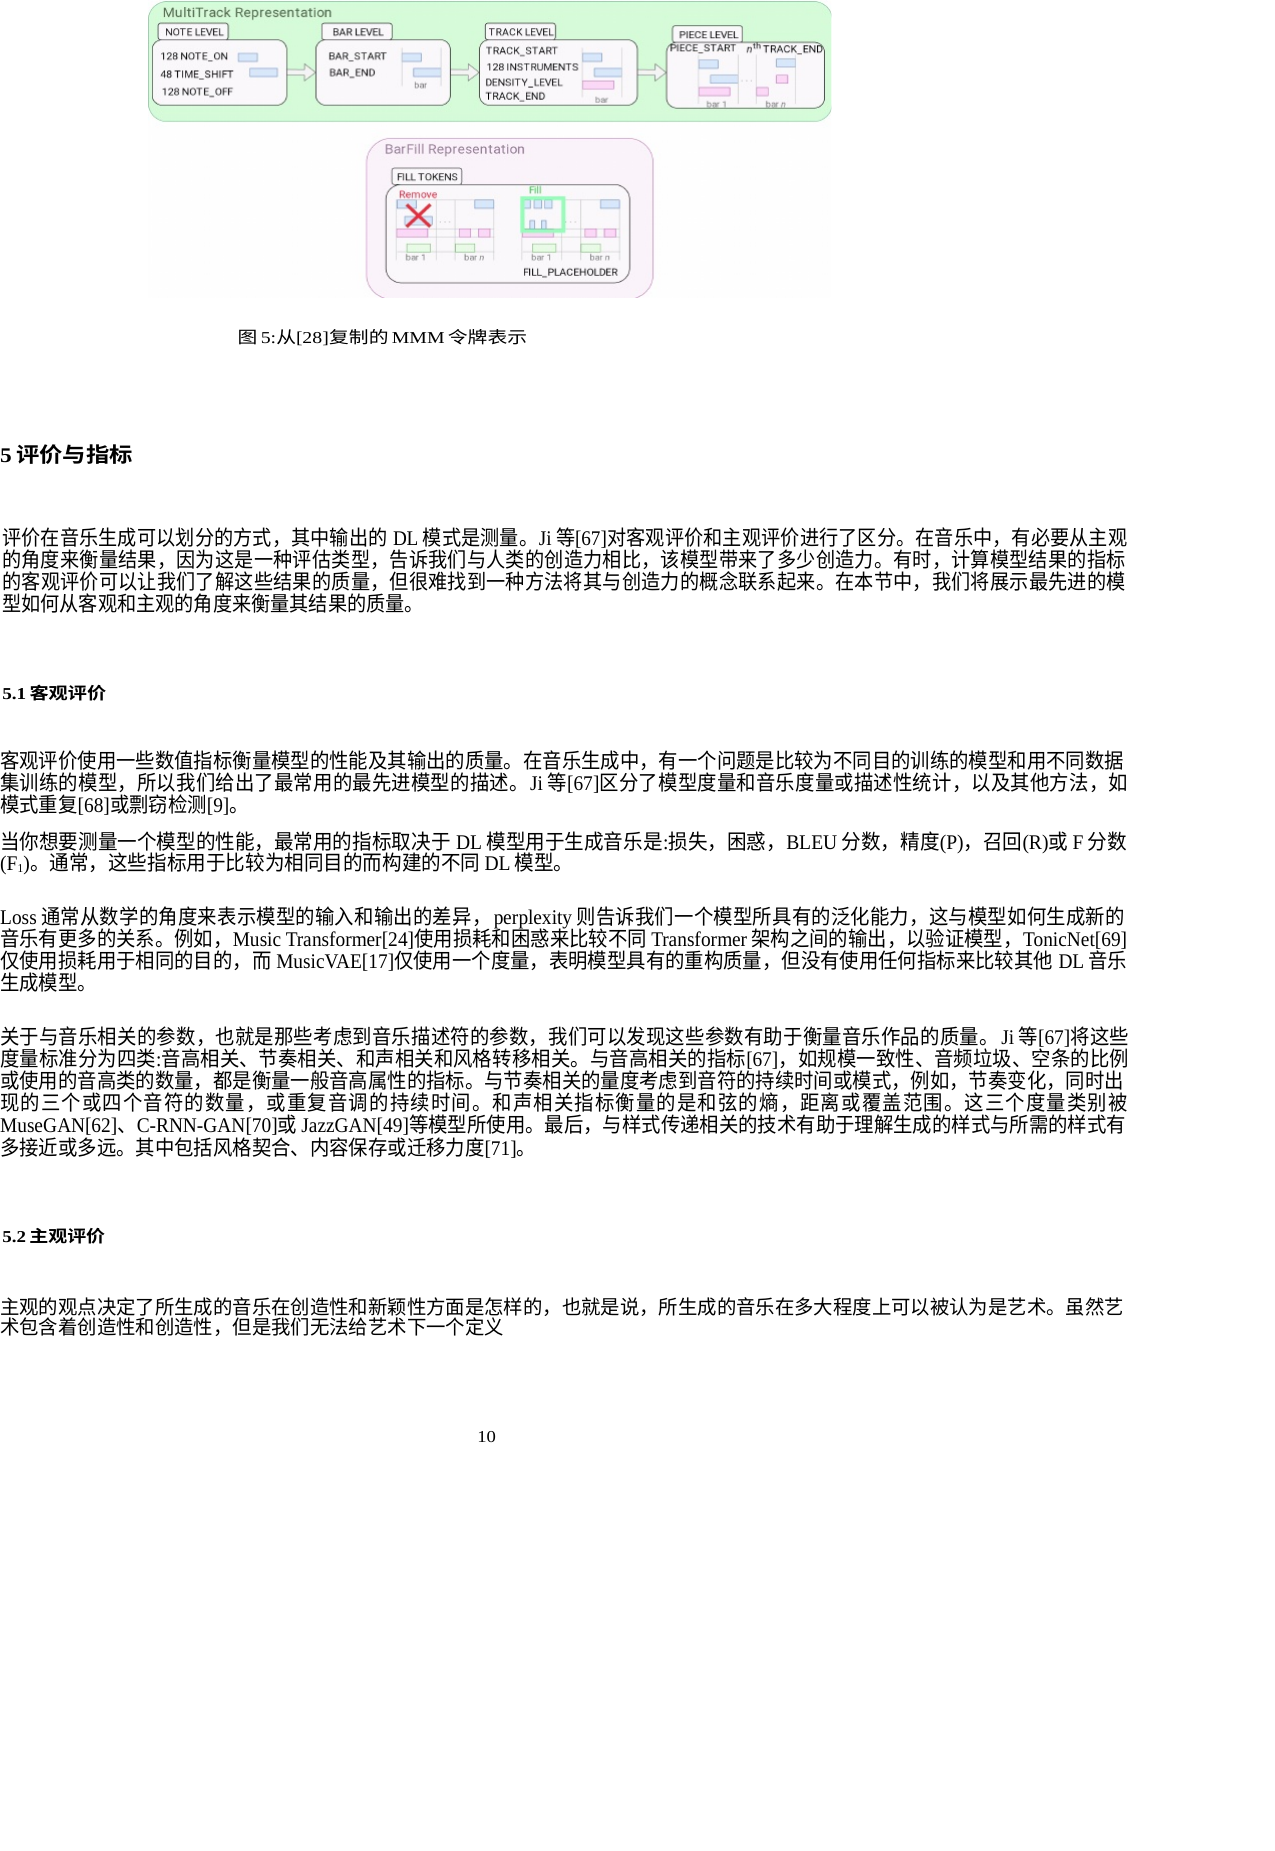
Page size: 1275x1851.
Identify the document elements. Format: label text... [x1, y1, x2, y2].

text 10 [477, 1386, 646, 1446]
text 5.1客观评价 [2, 653, 383, 702]
text 图5:从[28]复制的MMM令牌表示 [237, 315, 889, 347]
text 客观评价使用一些数值指标衡量模型的性能及其输出的质量。在音乐生成中，有一个问题是比较为不同目的训练的模型和用不同数据集训练的模型，所以我们给出了最常用的最先进模型的描述。Ji等[67]区分了模型度量和音乐度量或描述性统计，以及其他方法，如模式重复[68]或剽窃检测[9]。 [0, 729, 1129, 816]
text Loss通常从数学的角度来表示模型的输入和输出的差异，perplexity则告诉我们一个模型所具有的泛化能力，这与模型如何生成新的音乐有更多的关系。例如，Music Transformer[24]使用损耗和困惑来比较不同Transformer架构之间的输出，以验证模型，TonicNet[69]仅使用损耗用于相同的目的，而MusicVAE[17]仅使用一个度量，表明模型具有的重构质量，但没有使用任何指标来比较其他DL音乐生成模型。 [0, 893, 1127, 994]
text 当你想要测量一个模型的性能，最常用的指标取决于DL模型用于生成音乐是:损失，困惑，BLEU分数，精度(P)，召回(R)或F分数(F1)。通常，这些指标用于比较为相同目的而构建的不同DL模型。 [0, 833, 1127, 875]
picture [147, 0, 832, 298]
text 5.2主观评价 [2, 1196, 389, 1246]
text 关于与音乐相关的参数，也就是那些考虑到音乐描述符的参数，我们可以发现这些参数有助于衡量音乐作品的质量。Ji等[67]将这些度量标准分为四类:音高相关、节奏相关、和声相关和风格转移相关。与音高相关的指标[67]，如规模一致性、音频垃圾、空条的比例或使用的音高类的数量，都是衡量一般音高属性的指标。与节奏相关的量度考虑到音符的持续时间或模式，例如，节奏变化，同时出现的三个或四个音符的数量，或重复音调的持续时间。和声相关指标衡量的是和弦的熵，距离或覆盖范围。这三个度量类别被MuseGAN[62]、C-RNN-GAN[70]或JazzGAN[49]等模型所使用。最后，与样式传递相关的技术有助于理解生成的样式与所需的样式有多接近或多远。其中包括风格契合、内容保存或迁移力度[71]。 [0, 1012, 1129, 1159]
text 评价在音乐生成可以划分的方式，其中输出的DL模式是测量。Ji等[67]对客观评价和主观评价进行了区分。在音乐中，有必要从主观的角度来衡量结果，因为这是一种评估类型，告诉我们与人类的创造力相比，该模型带来了多少创造力。有时，计算模型结果的指标的客观评价可以让我们了解这些结果的质量，但很难找到一种方法将其与创造力的概念联系起来。在本节中，我们将展示最先进的模型如何从客观和主观的角度来衡量其结果的质量。 [2, 499, 1129, 616]
text 主观的观点决定了所生成的音乐在创造性和新颖性方面是怎样的，也就是说，所生成的音乐在多大程度上可以被认为是艺术。虽然艺术包含着创造性和创造性，但是我们无法给艺术下一个定义 [0, 1274, 1125, 1338]
text 5评价与指标 [0, 398, 437, 467]
